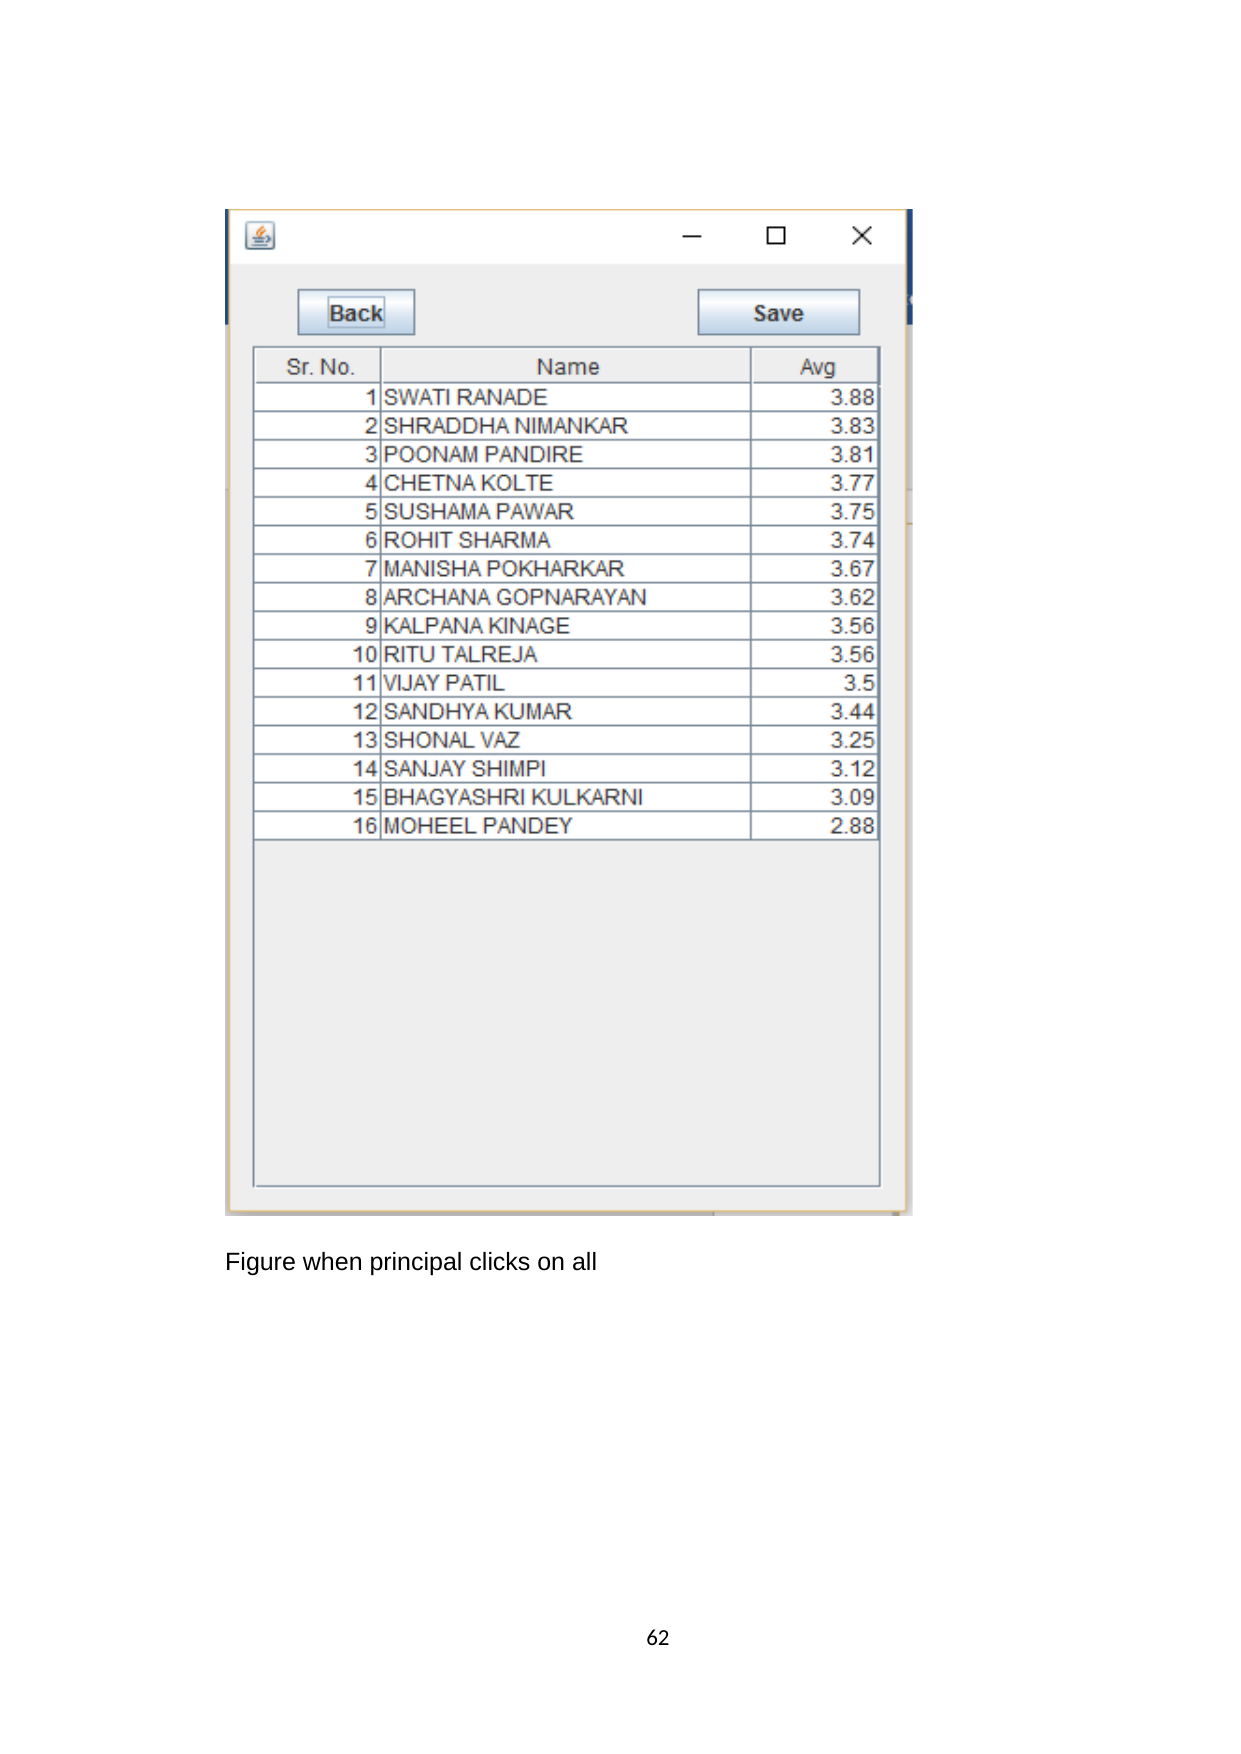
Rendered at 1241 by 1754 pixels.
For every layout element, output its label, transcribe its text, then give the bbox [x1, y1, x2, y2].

picture [225, 209, 913, 1216]
text Figure when principal clicks on all [225, 1247, 1090, 1275]
